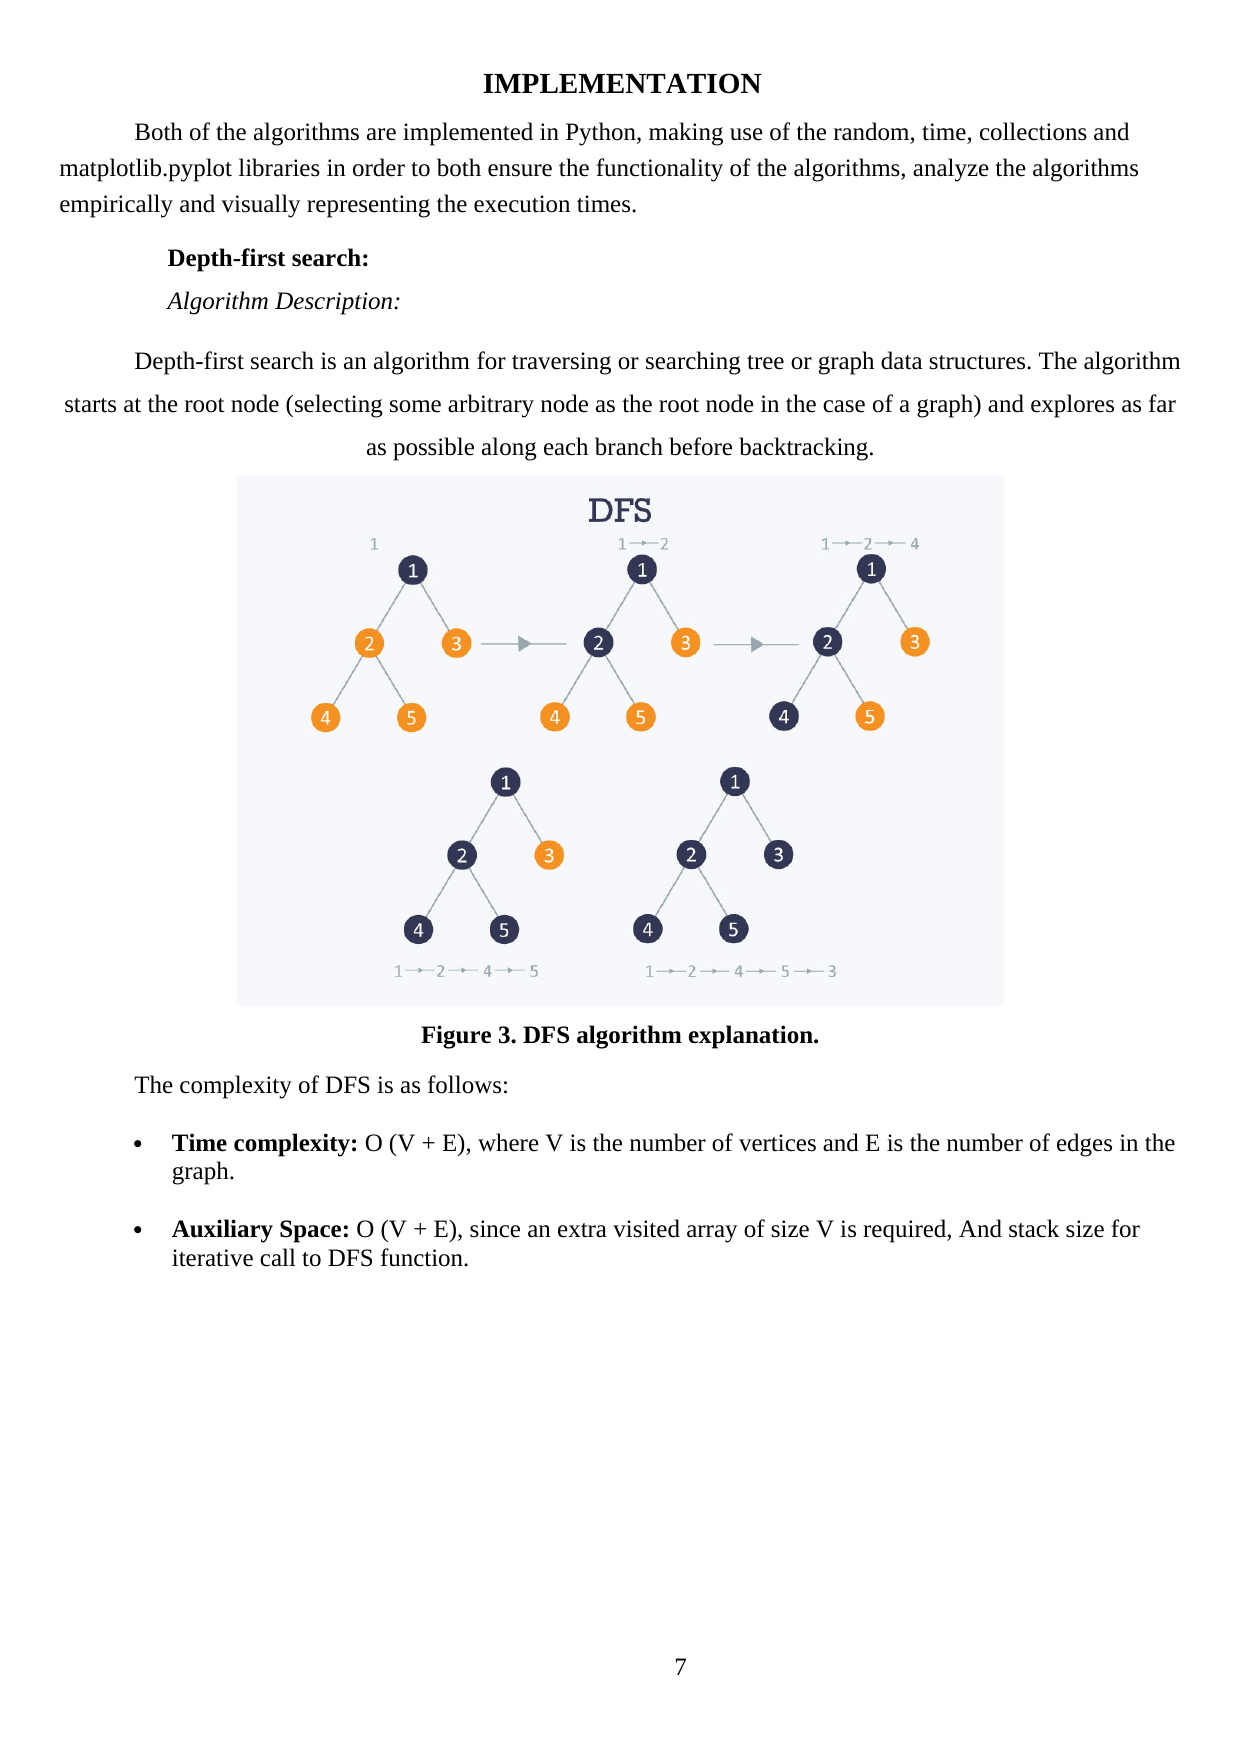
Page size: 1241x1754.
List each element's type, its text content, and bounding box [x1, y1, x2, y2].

picture [236, 475, 1004, 1006]
text Algorithm Description: [167, 286, 1181, 315]
text The complexity of DFS is as follows: [59, 1070, 1181, 1098]
list Auxiliary Space: O (V + E), since an extra visited array of size V is required, And stack size for iterative call to DFS function. [134, 1214, 1181, 1272]
list Time complexity: O (V + E), where V is the number of vertices and E is the number of edges in the graph. [134, 1128, 1181, 1185]
text Figure 3. DFS algorithm explanation. [59, 1020, 1181, 1049]
subtitle IMPLEMENTATION [190, 67, 1054, 100]
subtitle Depth-first search: [167, 243, 1181, 272]
text Both of the algorithms are implemented in Python, making use of the random, time, collections and matplotlib.pyplot libraries in order to both ensure the functionality of the algorithms, analyze the algorithms empirically and visually representing the execution times. [59, 117, 1181, 217]
